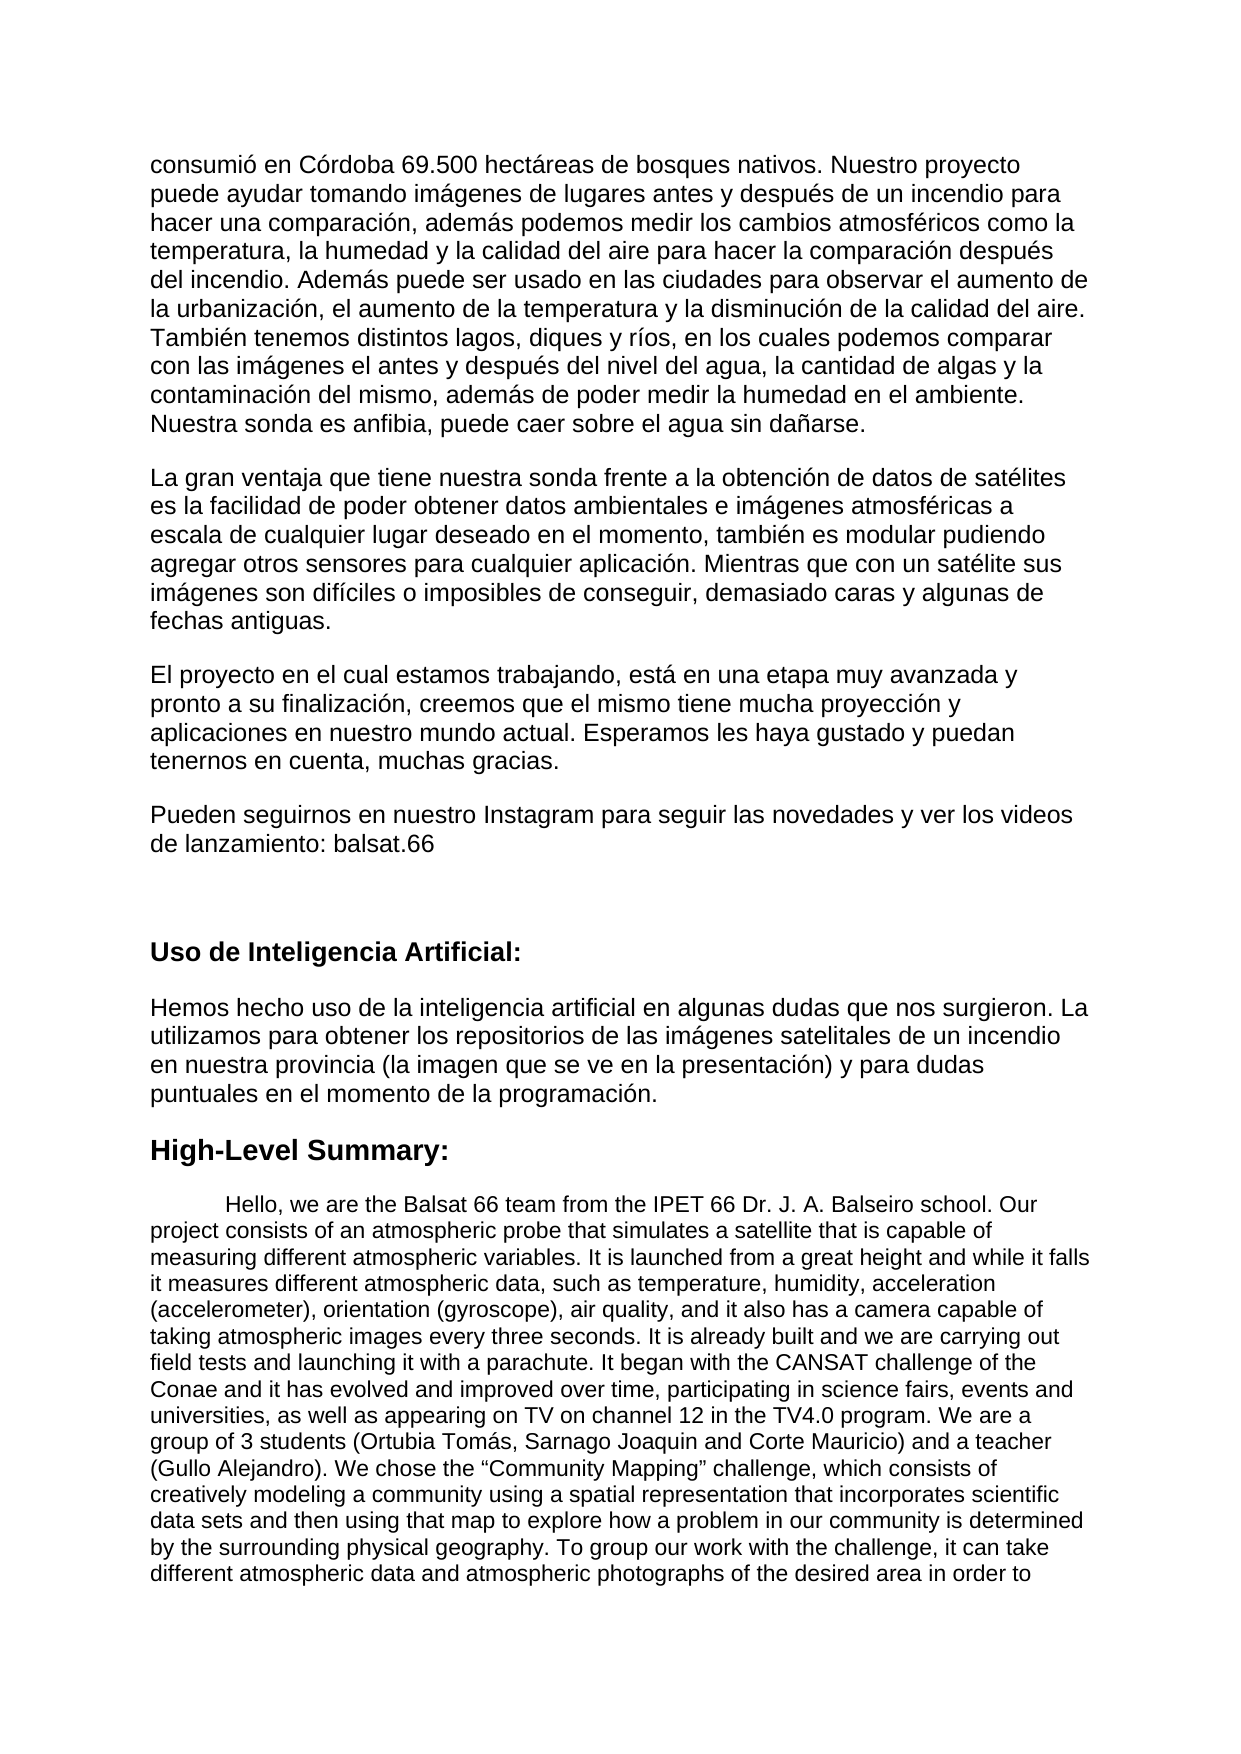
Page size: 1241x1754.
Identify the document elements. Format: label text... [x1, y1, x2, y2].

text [150, 150, 1090, 437]
text Hemos hecho uso de la inteligencia artificial en algunas dudas que nos surgieron. La utilizamos para obtener los repositorios de las imágenes satelitales de un incendio en nuestra provincia (la imagen que se ve en la presentación) y para dudas puntuales en el momento de la programación. [150, 992, 1090, 1107]
text La gran ventaja que tiene nuestra sonda frente a la obtención de datos de satélites es la facilidad de poder obtener datos ambientales e imágenes atmosféricas a escala de cualquier lugar deseado en el momento, también es modular pudiendo agregar otros sensores para cualquier aplicación. Mientras que con un satélite sus imágenes son difíciles o imposibles de conseguir, demasiado caras y algunas de fechas antiguas. [150, 462, 1090, 635]
text Pueden seguirnos en nuestro Instagram para seguir las novedades y ver los videos de lanzamiento: balsat.66 [150, 800, 1090, 857]
text High-Level Summary: [150, 1132, 1090, 1166]
text El proyecto en el cual estamos trabajando, está en una etapa muy avanzada y pronto a su finalización, creemos que el mismo tiene mucha proyección y aplicaciones en nuestro mundo actual. Esperamos les haya gustado y puedan tenernos en cuenta, muchas gracias. [150, 660, 1090, 775]
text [150, 1191, 1090, 1586]
text Uso de Inteligencia Artificial: [150, 936, 1090, 967]
